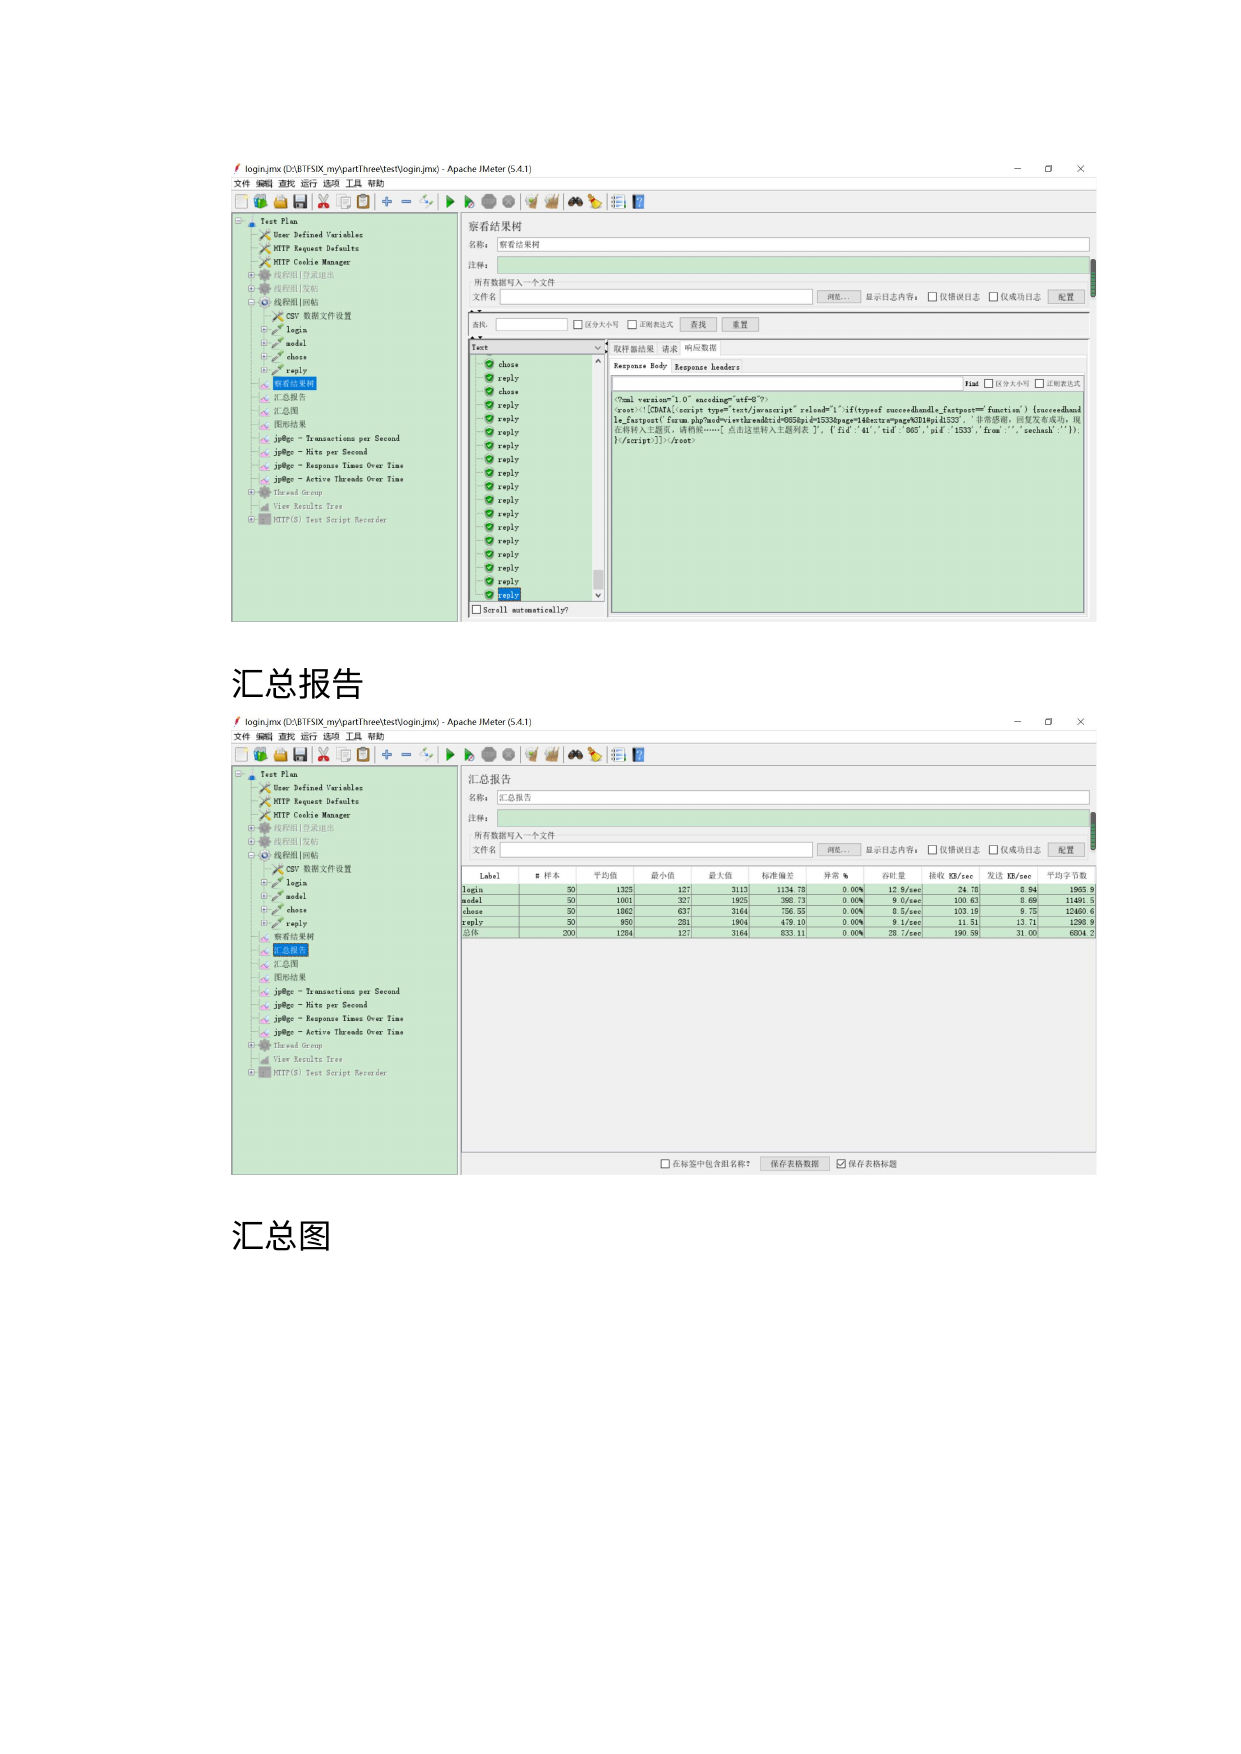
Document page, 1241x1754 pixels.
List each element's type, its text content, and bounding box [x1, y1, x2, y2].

picture [231, 714, 1097, 1175]
text 汇总图 [231, 1202, 1053, 1267]
picture [231, 162, 1097, 622]
text 汇总报告 [231, 649, 1053, 714]
